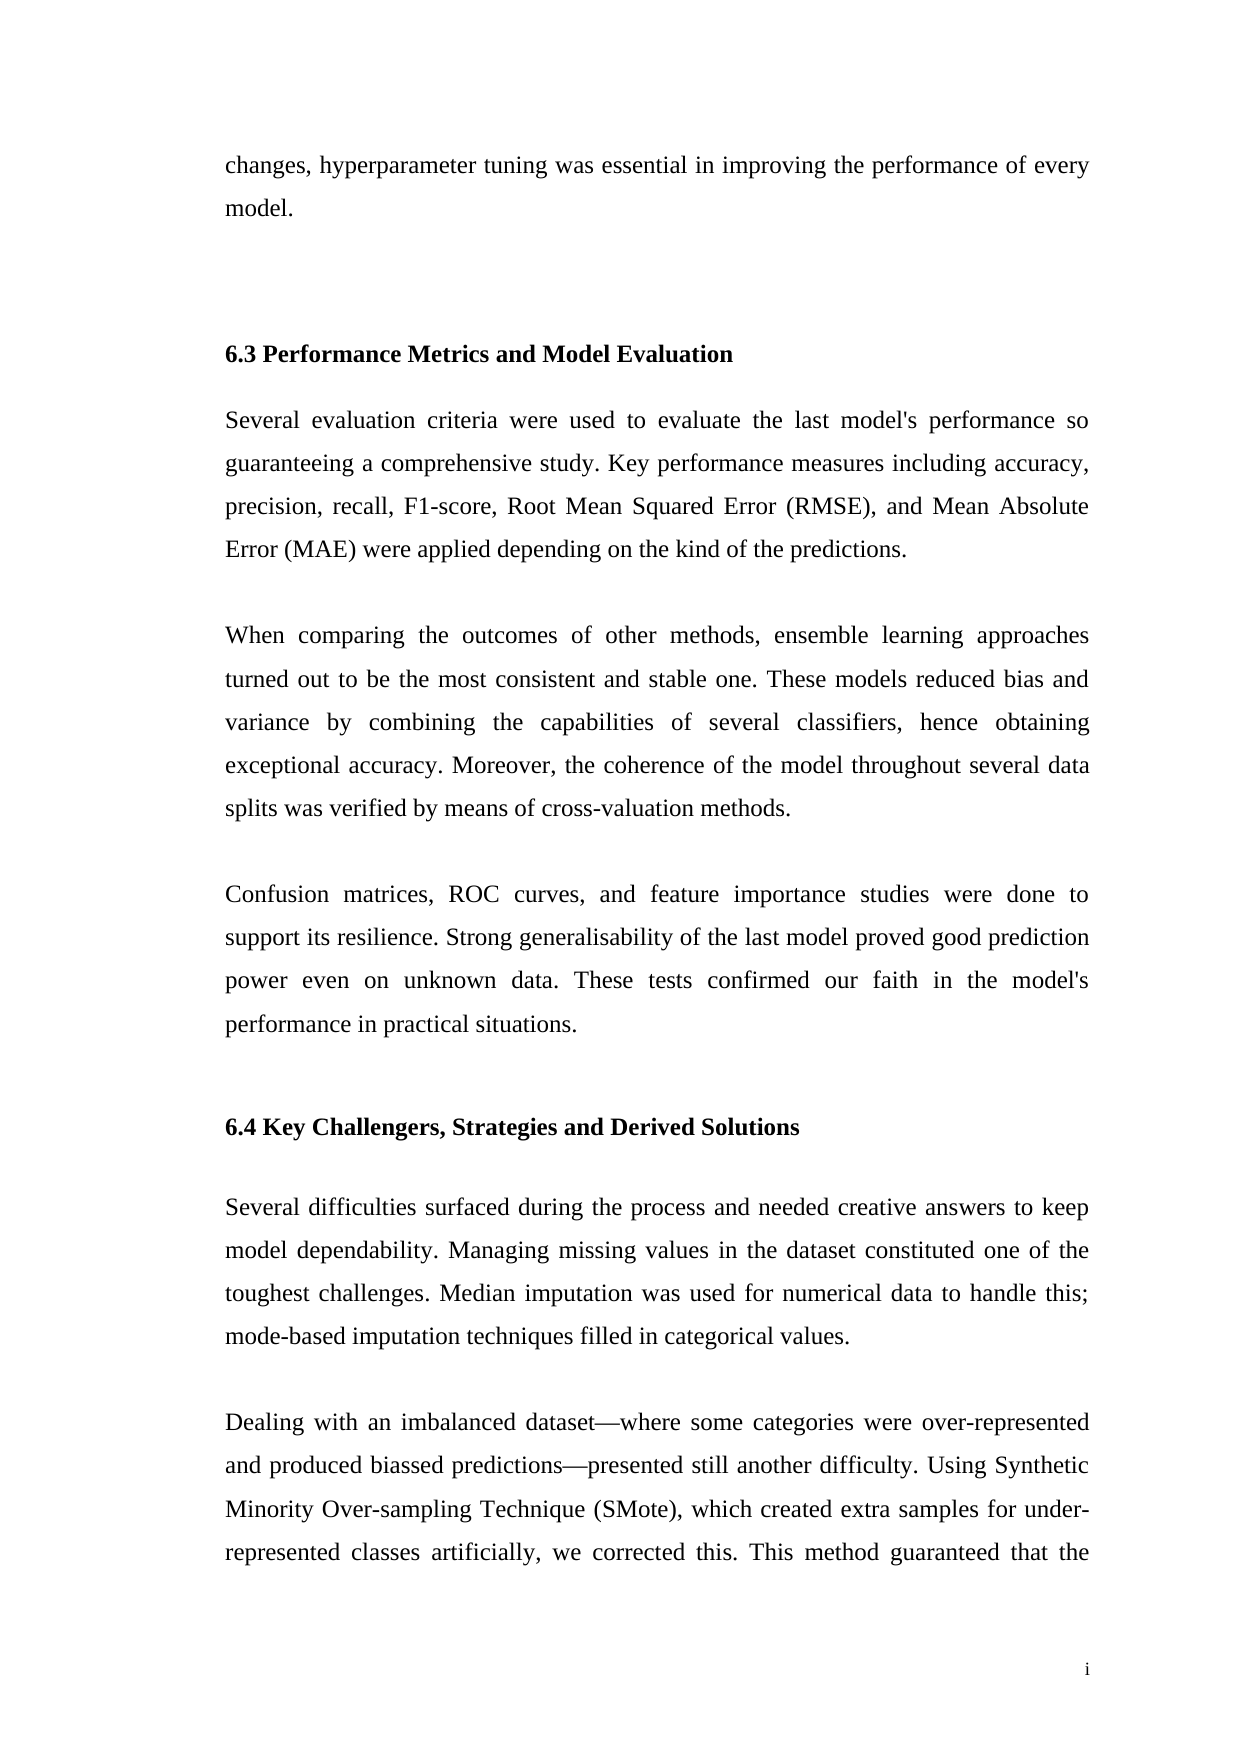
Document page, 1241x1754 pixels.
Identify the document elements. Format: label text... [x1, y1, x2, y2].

subtitle 6.4 Key Challengers, Strategies and Derived Solutions [225, 1112, 1090, 1140]
text When comparing the outcomes of other methods, ensemble learning approaches turned out to be the most consistent and stable one. These models reduced bias and variance by combining the capabilities of several classifiers, hence obtaining exceptional accuracy. Moreover, the coherence of the model throughout several data splits was verified by means of cross-valuation methods. [225, 577, 1090, 822]
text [225, 150, 1090, 222]
text Several evaluation criteria were used to evaluate the last model's performance so guaranteeing a comprehensive study. Key performance measures including accuracy, precision, recall, F1-score, Root Mean Squared Error (RMSE), and Mean Absolute Error (MAE) were applied depending on the kind of the predictions. [225, 405, 1090, 563]
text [225, 1364, 1090, 1566]
text Confusion matrices, ROC curves, and feature importance studies were done to support its resilience. Strong generalisability of the last model proved good prediction power even on unknown data. These tests confirmed our faith in the model's performance in practical situations. [225, 836, 1090, 1037]
subtitle 6.3 Performance Metrics and Model Evaluation [225, 339, 1090, 368]
text Several difficulties surfaced during the process and needed creative answers to keep model dependability. Managing missing values in the dataset constituted one of the toughest challenges. Median imputation was used for numerical data to handle this; mode-based imputation techniques filled in categorical values. [225, 1192, 1090, 1350]
